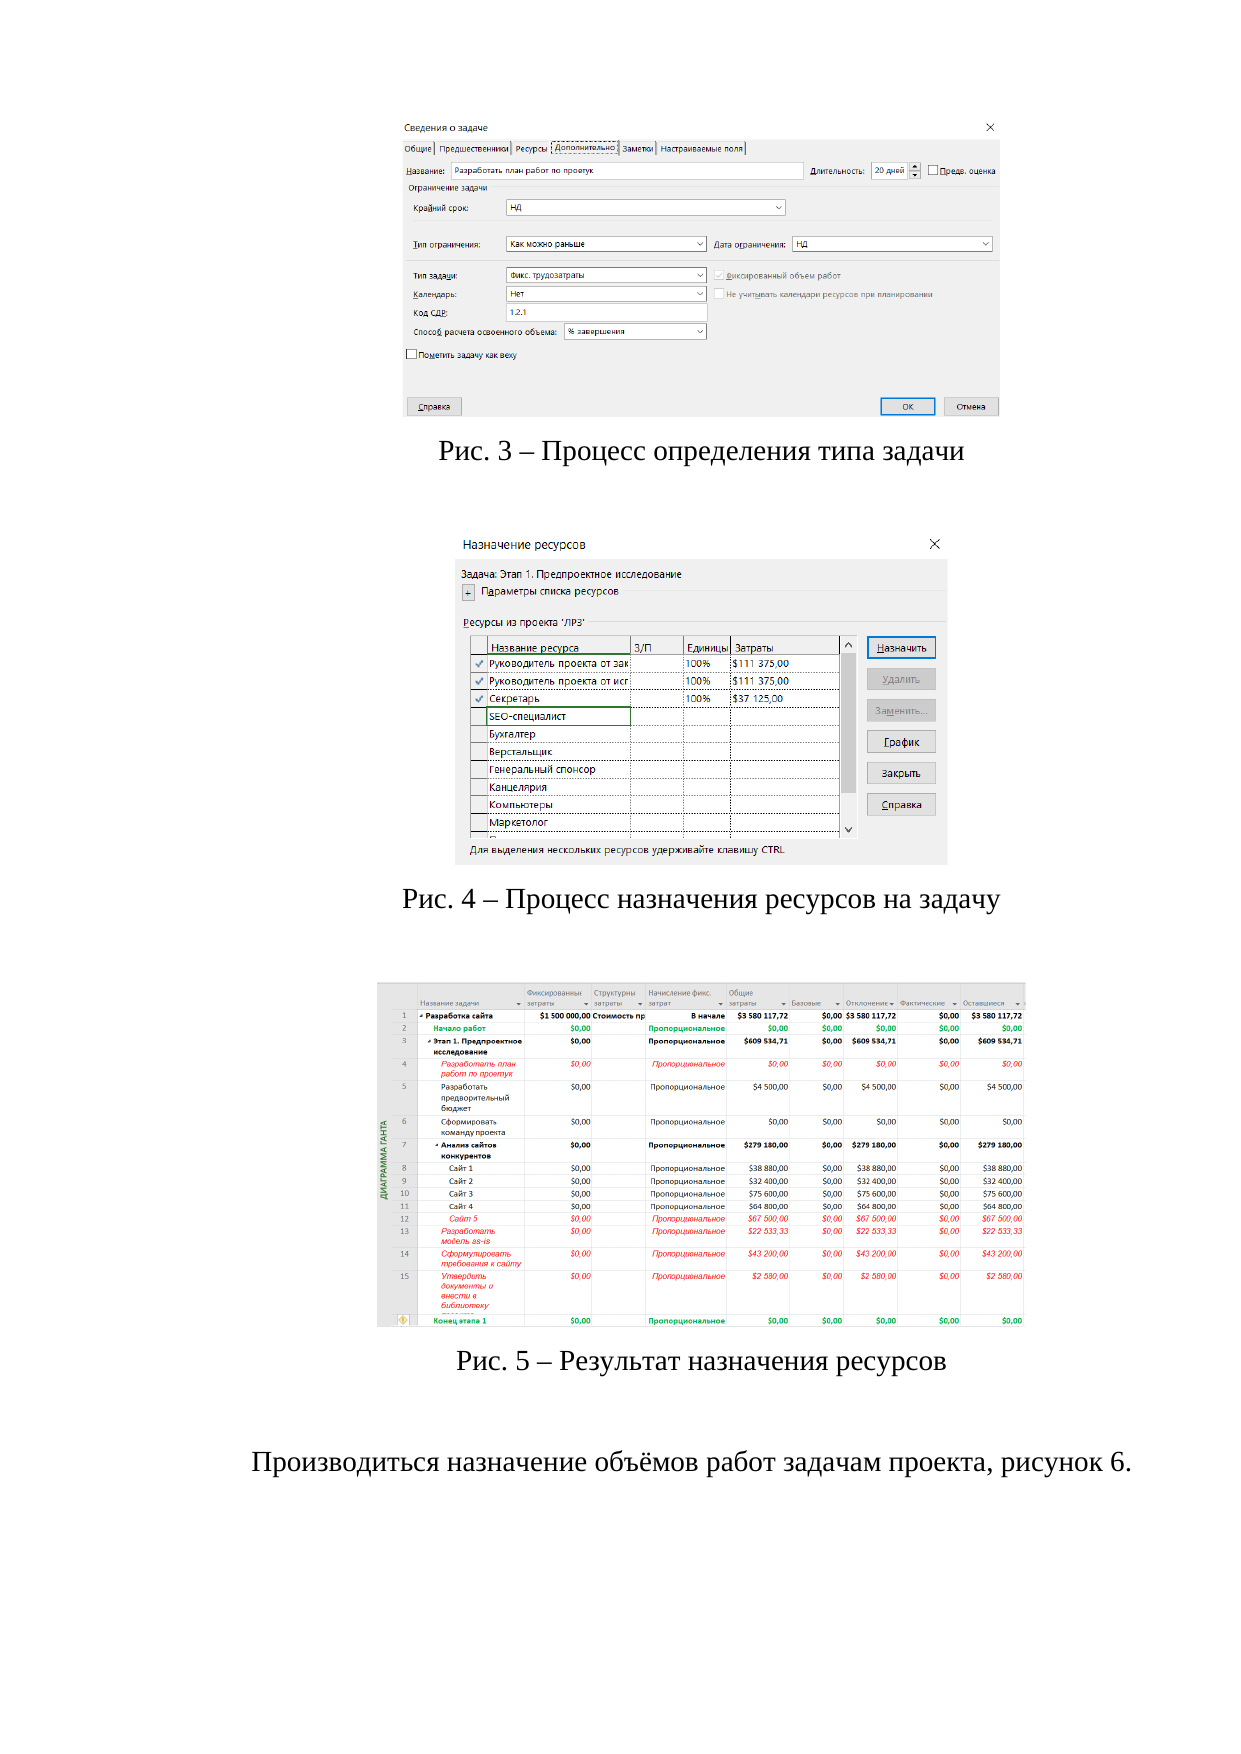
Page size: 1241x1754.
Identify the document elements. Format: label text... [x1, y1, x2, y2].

picture [377, 982, 1026, 1327]
text Рис. 3 – Процесс определения типа задачи [177, 433, 1152, 467]
picture [455, 533, 948, 865]
text Производиться назначение объёмов работ задачам проекта, рисунок 6. [177, 1444, 1152, 1477]
text Рис. 4 – Процесс назначения ресурсов на задачу [177, 882, 1152, 915]
text Рис. 5 – Результат назначения ресурсов [177, 1343, 1152, 1377]
picture [402, 118, 1000, 417]
